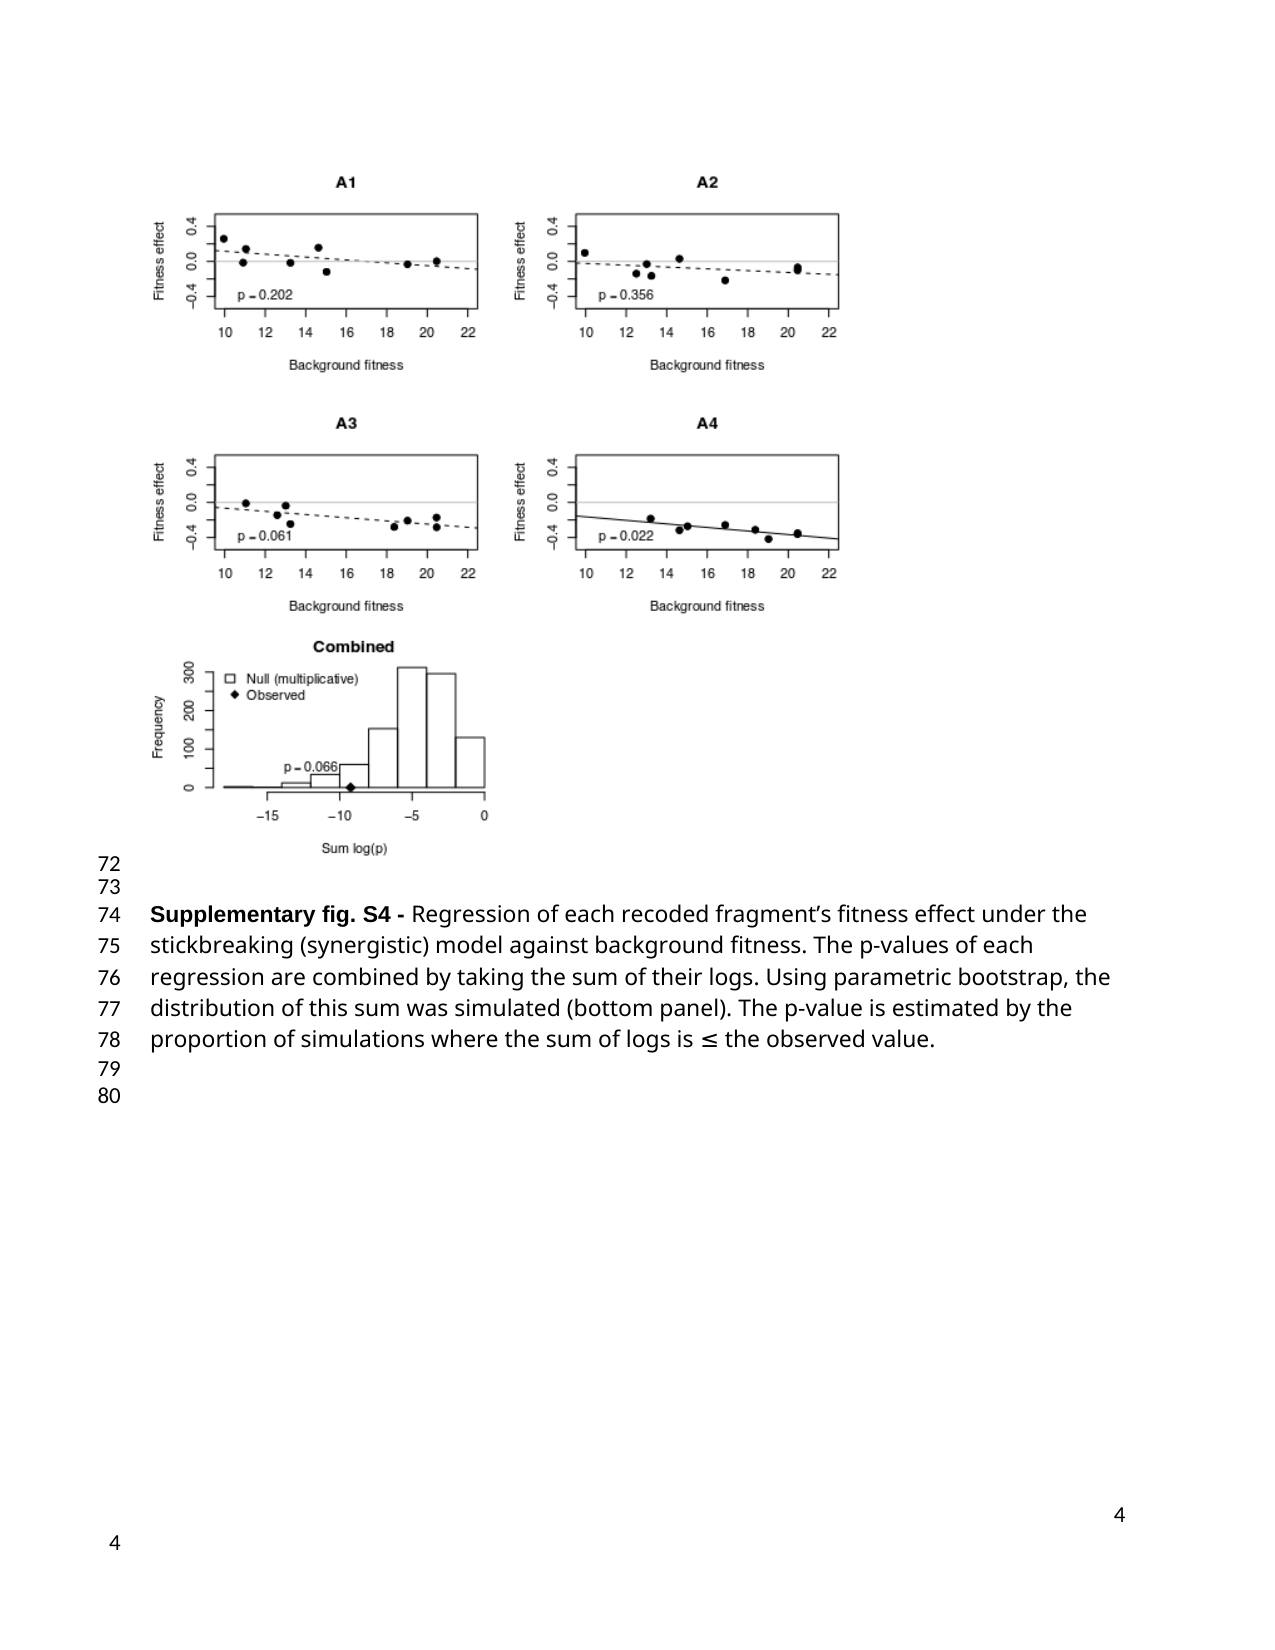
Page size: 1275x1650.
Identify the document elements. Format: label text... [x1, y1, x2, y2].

text Supplementary fig. S4 - Regression of each recoded fragment’s fitness effect under the stickbreaking (synergistic) model against background fitness. The p-values of each regression are combined by taking the sum of their logs. Using parametric bootstrap, the distribution of this sum was simulated (bottom panel). The p-value is estimated by the proportion of simulations where the sum of logs is ≤ the observed value. [150, 898, 1125, 1054]
picture [150, 150, 872, 872]
